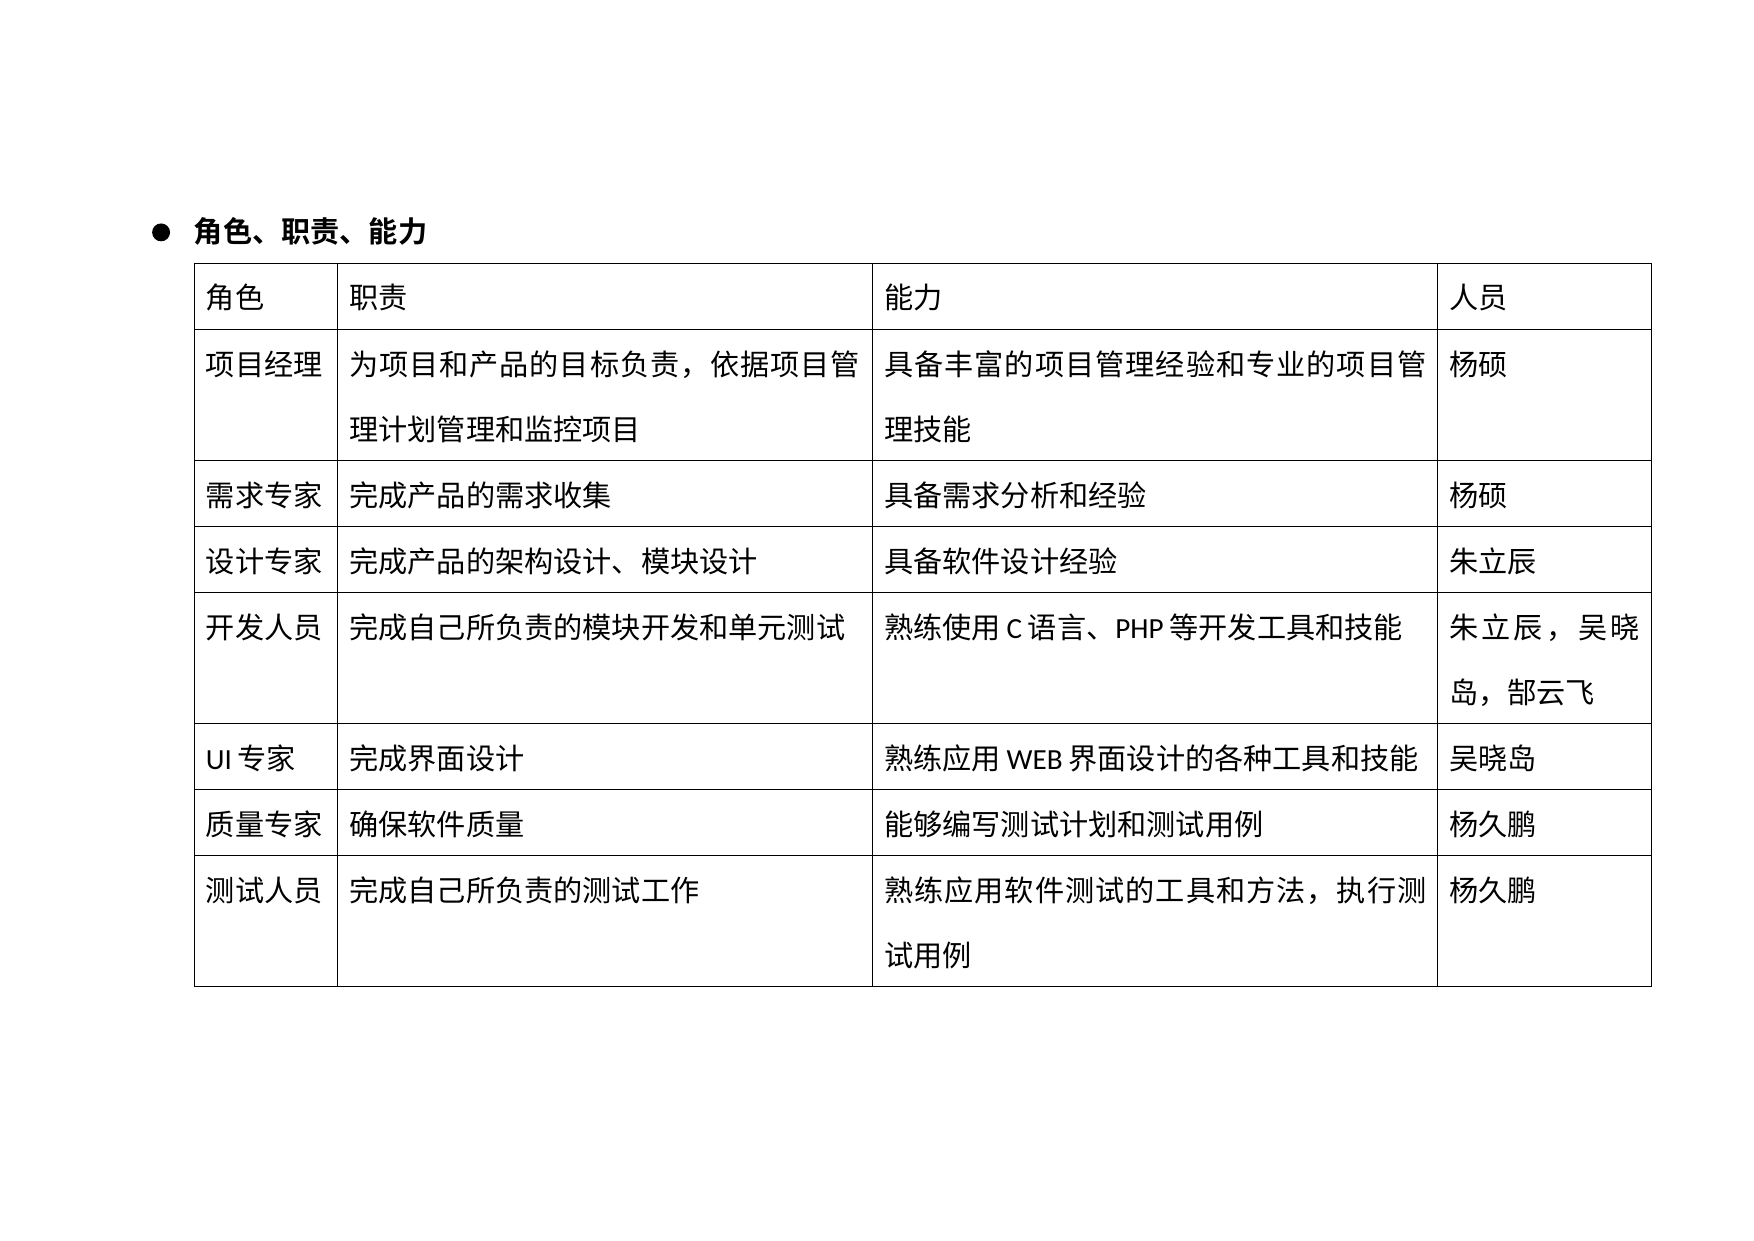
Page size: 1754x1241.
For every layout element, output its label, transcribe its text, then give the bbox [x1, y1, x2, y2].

table_header 能力 [873, 264, 1437, 329]
table_cell 具备需求分析和经验 [873, 461, 1437, 526]
table_cell 具备软件设计经验 [873, 527, 1437, 592]
table_cell 杨硕 [1438, 330, 1651, 460]
table_cell 朱立辰 [1438, 527, 1651, 592]
table_cell 完成产品的架构设计、模块设计 [338, 527, 872, 592]
list 角色、职责、能力 [150, 198, 1604, 263]
table_cell 完成自己所负责的测试工作 [338, 856, 872, 986]
table_cell 杨久鹏 [1438, 790, 1651, 855]
table_cell UI专家 [195, 724, 337, 789]
table_cell 熟练应用软件测试的工具和方法，执行测试用例 [873, 856, 1437, 986]
table_cell 开发人员 [195, 593, 337, 723]
table_cell 朱立辰，吴晓岛，郜云飞 [1438, 593, 1651, 723]
table_cell 能够编写测试计划和测试用例 [873, 790, 1437, 855]
table_cell 确保软件质量 [338, 790, 872, 855]
table_cell 完成界面设计 [338, 724, 872, 789]
table_cell 设计专家 [195, 527, 337, 592]
table_cell 完成产品的需求收集 [338, 461, 872, 526]
table_cell 测试人员 [195, 856, 337, 986]
table_cell 需求专家 [195, 461, 337, 526]
table_cell 熟练应用WEB界面设计的各种工具和技能 [873, 724, 1437, 789]
table_cell 具备丰富的项目管理经验和专业的项目管理技能 [873, 330, 1437, 460]
table_header 职责 [338, 264, 872, 329]
table_cell 杨硕 [1438, 461, 1651, 526]
table_cell 完成自己所负责的模块开发和单元测试 [338, 593, 872, 723]
table_cell 质量专家 [195, 790, 337, 855]
table_header 角色 [195, 264, 337, 329]
table_cell 熟练使用C语言、PHP等开发工具和技能 [873, 593, 1437, 723]
table_cell 为项目和产品的目标负责，依据项目管理计划管理和监控项目 [338, 330, 872, 460]
table_cell 杨久鹏 [1438, 856, 1651, 986]
table_header 人员 [1438, 264, 1651, 329]
table_cell 吴晓岛 [1438, 724, 1651, 789]
table_cell 项目经理 [195, 330, 337, 460]
